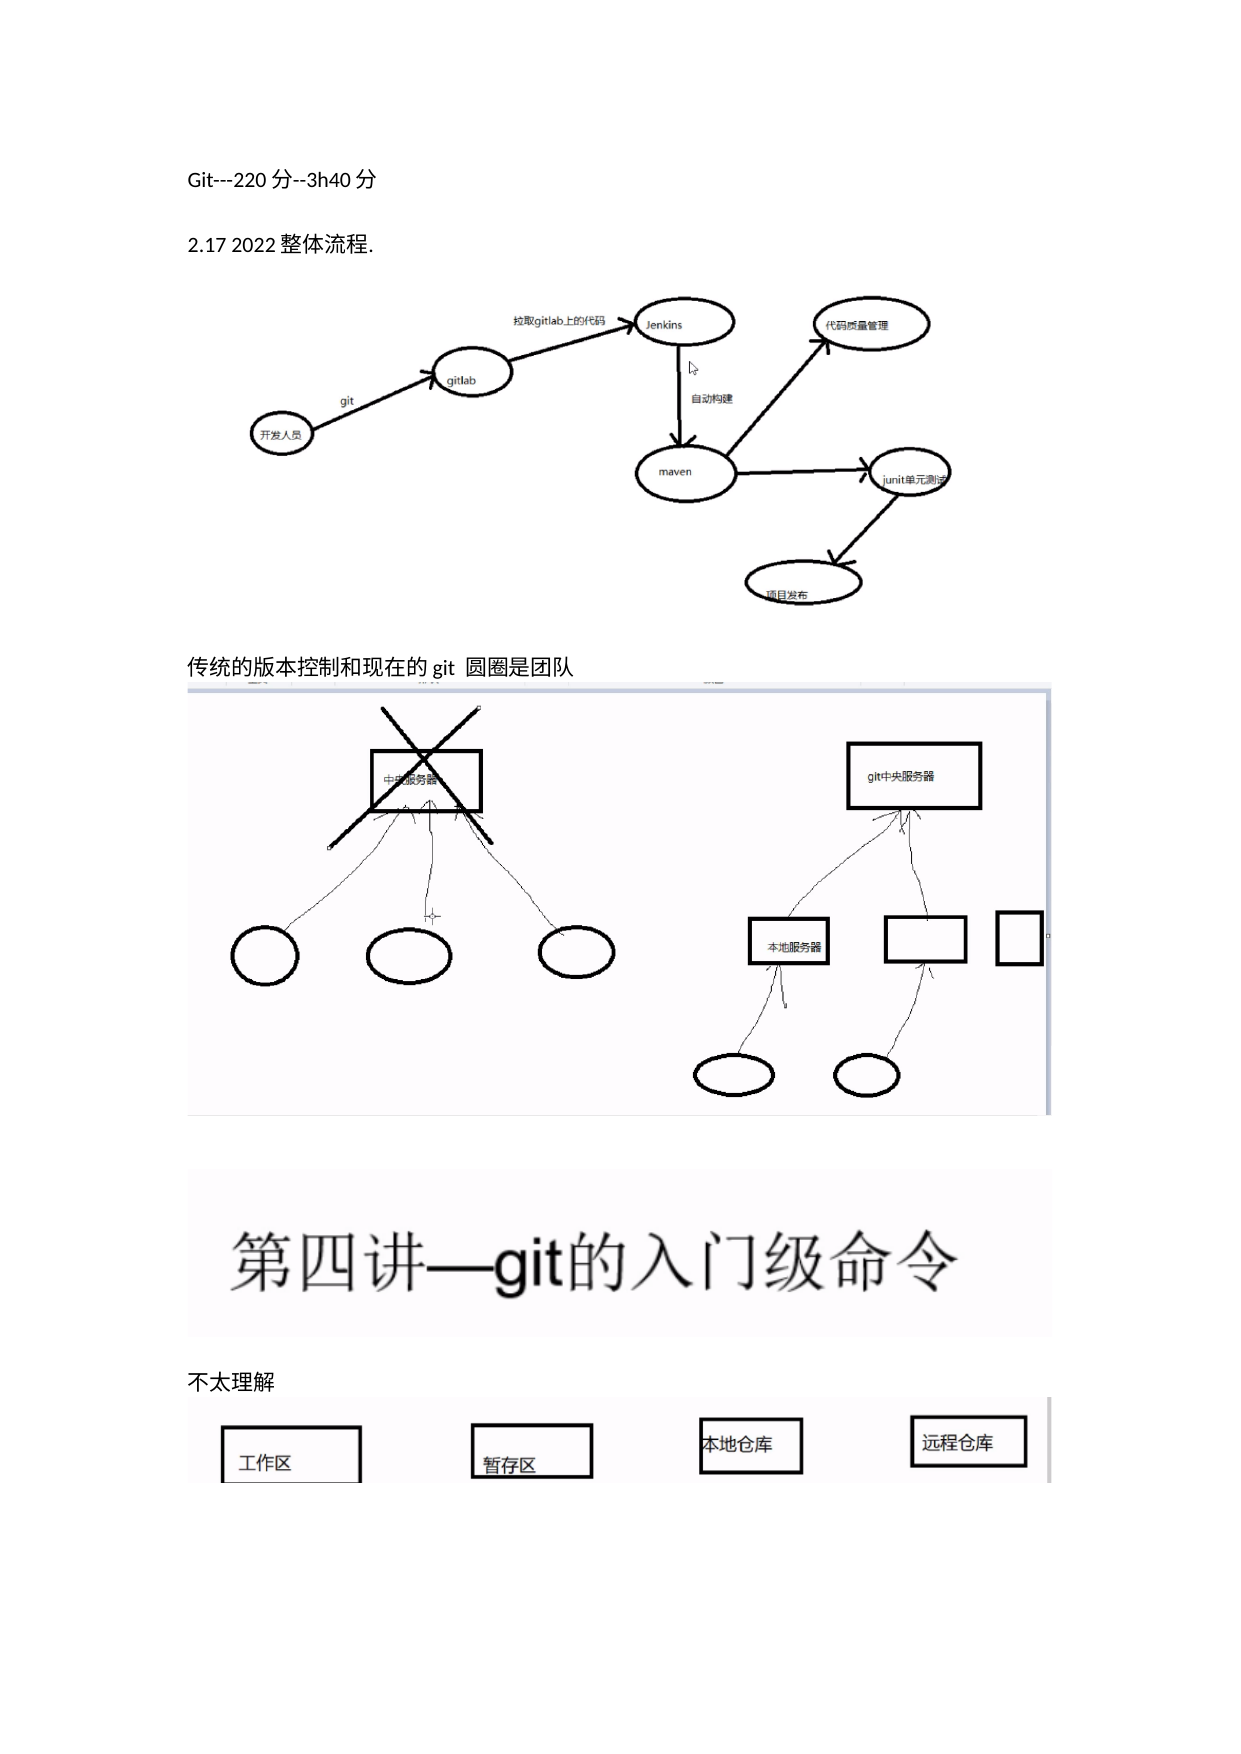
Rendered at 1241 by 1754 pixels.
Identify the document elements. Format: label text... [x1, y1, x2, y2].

picture [187, 259, 1053, 628]
text 2.17 2022 整体流程. [187, 227, 1053, 259]
picture [187, 682, 1052, 1116]
picture [187, 1397, 1052, 1483]
text Git---220分--3h40分 [187, 162, 1053, 194]
text 不太理解 [187, 1364, 1053, 1397]
picture [187, 1169, 1053, 1337]
text 传统的版本控制和现在的git 圆圈是团队 [187, 649, 1053, 682]
